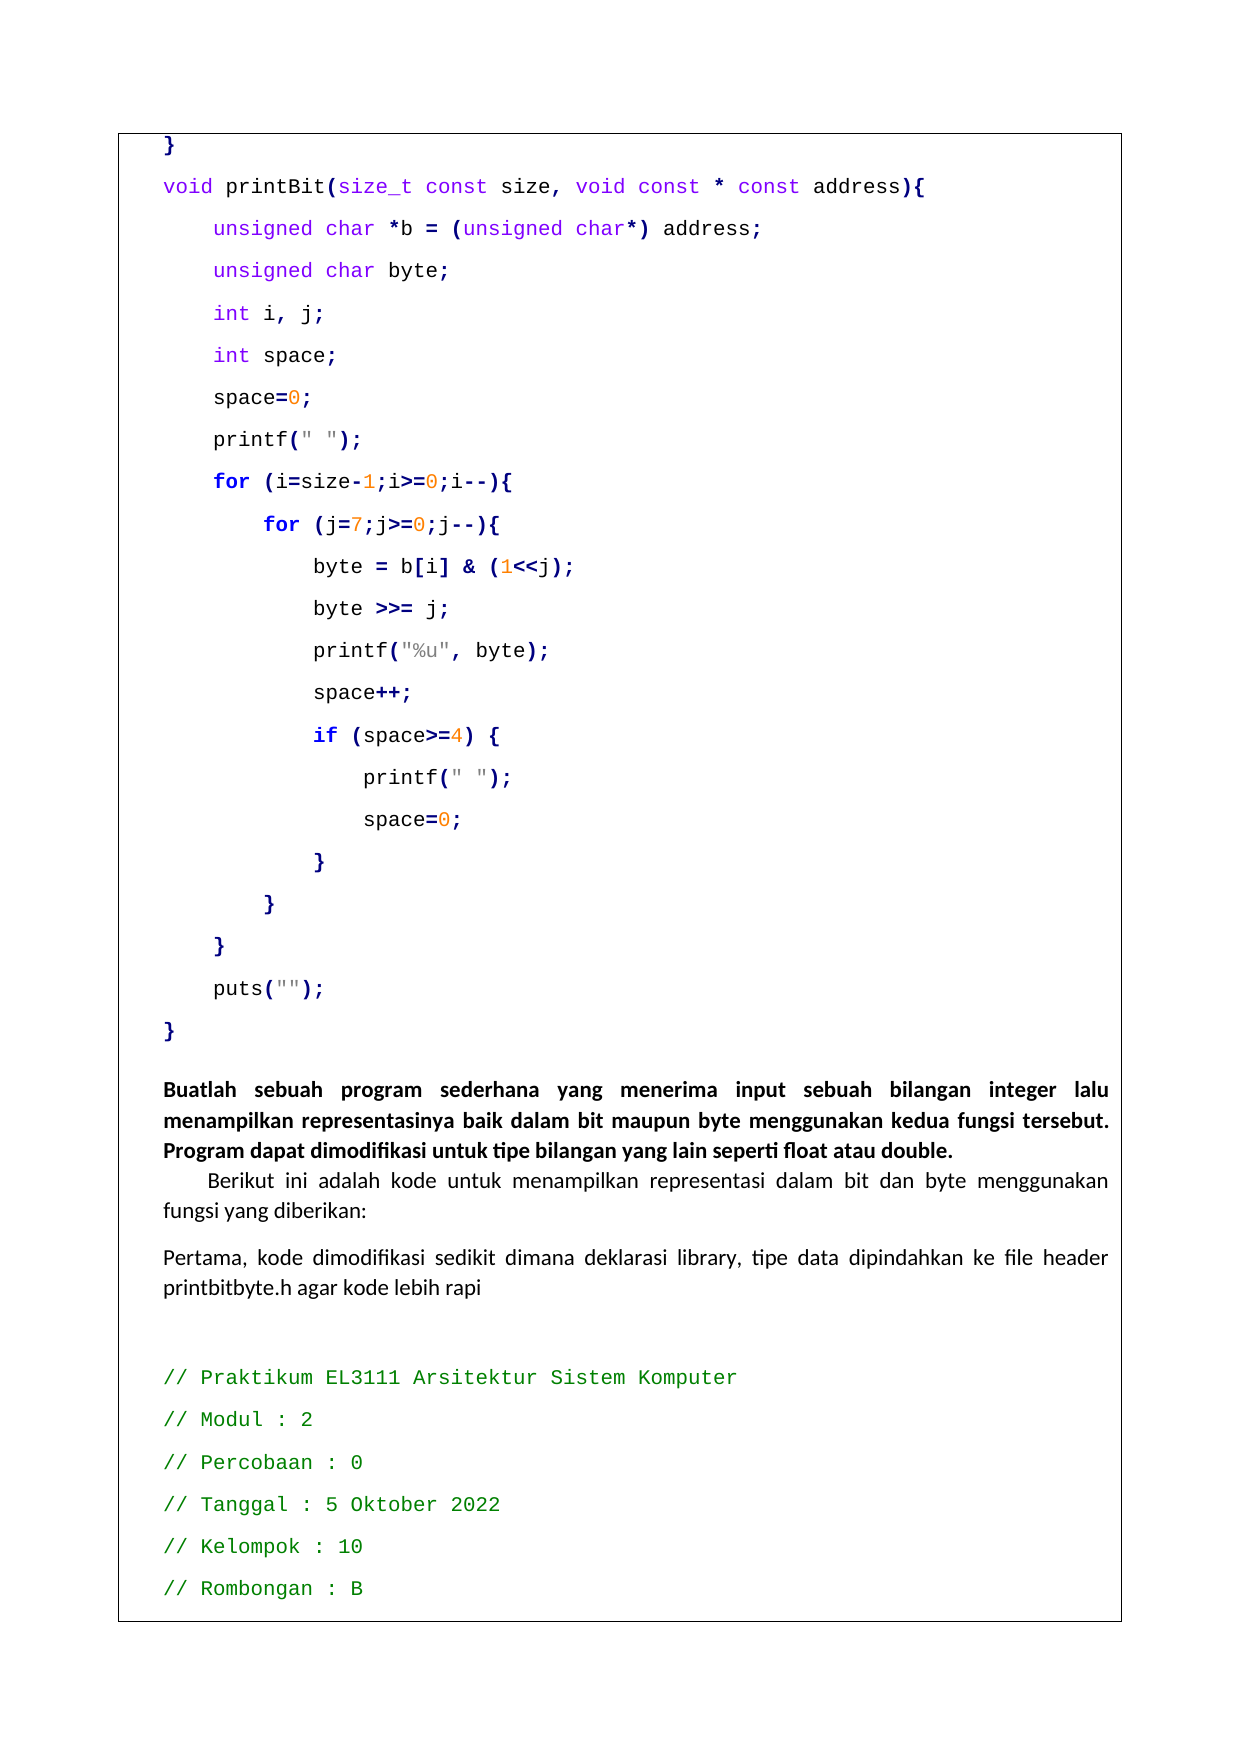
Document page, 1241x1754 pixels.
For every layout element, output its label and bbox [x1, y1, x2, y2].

table_header [119, 134, 1121, 1621]
